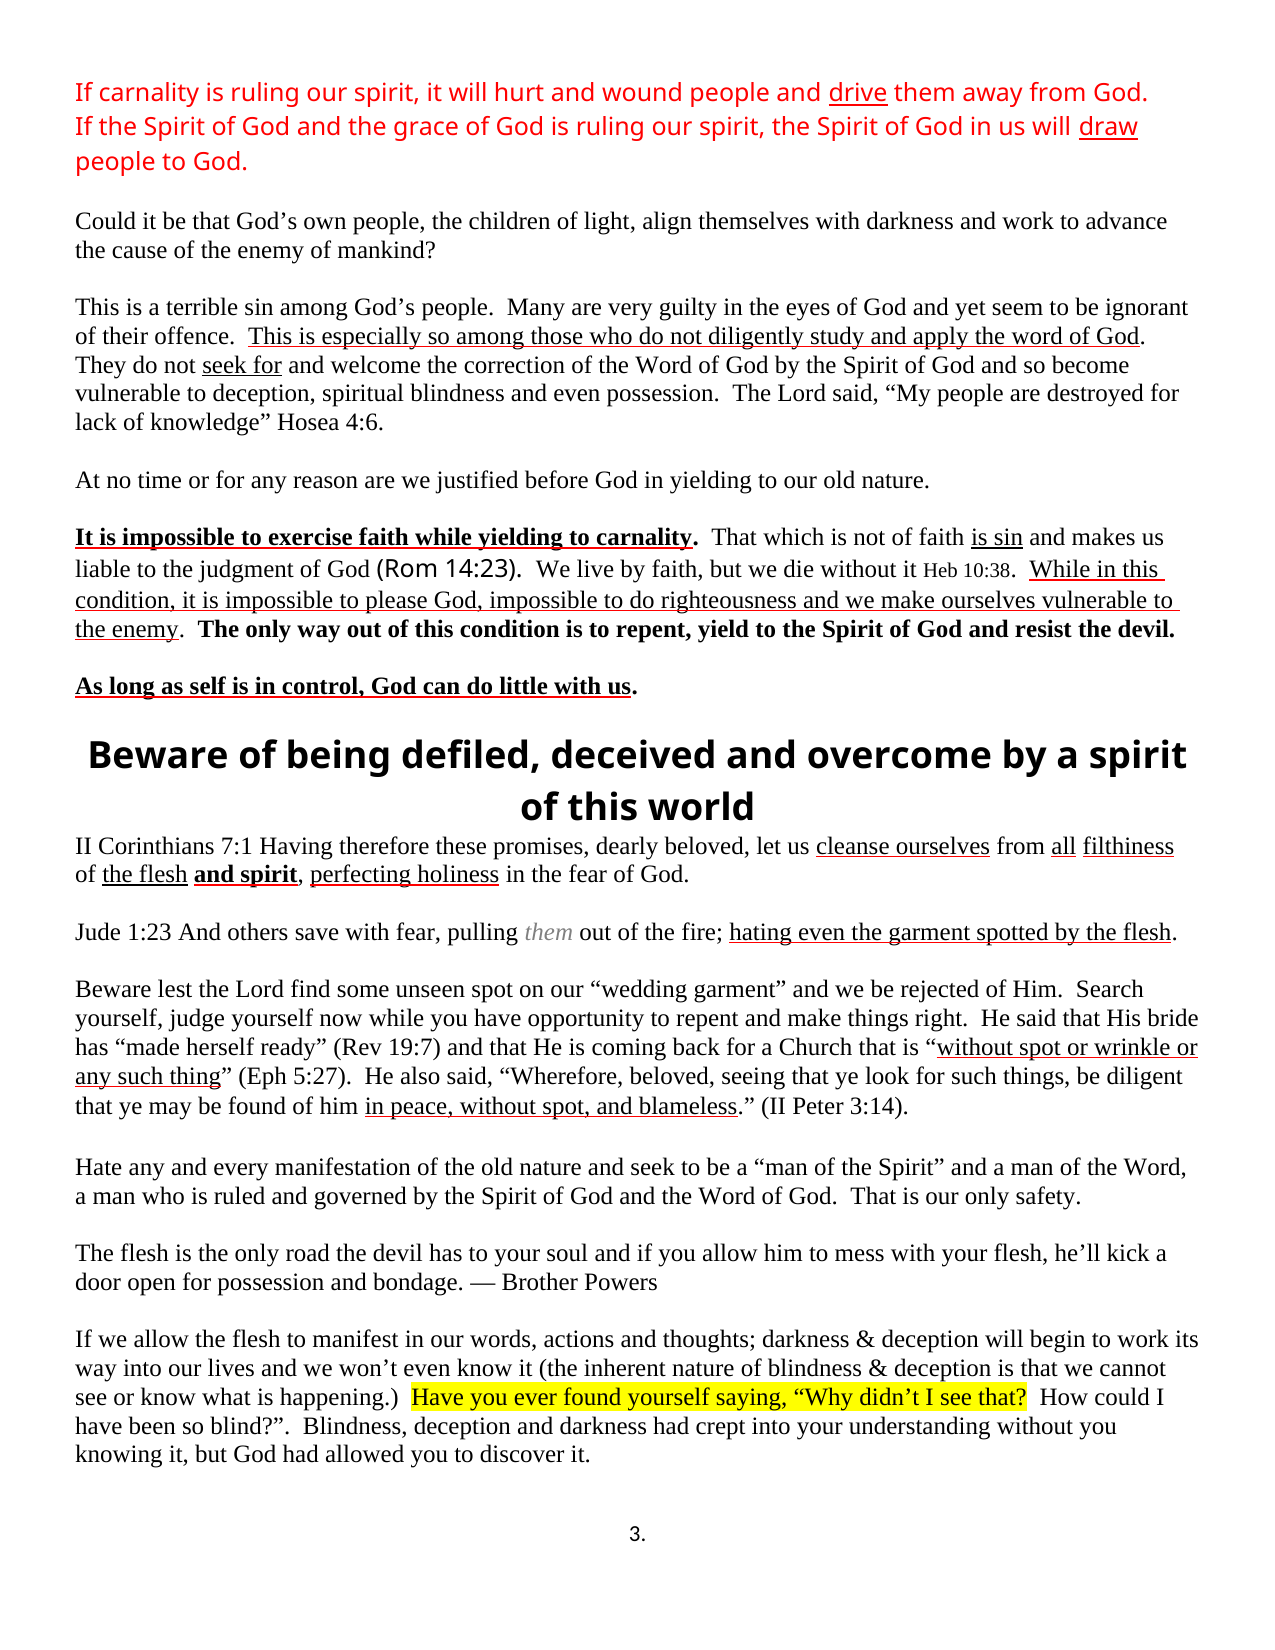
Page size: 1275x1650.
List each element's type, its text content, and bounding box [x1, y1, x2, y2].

text It is impossible to exercise faith while yielding to carnality. That which is not of faith is sin and makes us liable to the judgment of God (Rom 14:23). We live by faith, but we die without it Heb 10:38. While in this condition, it is impossible to please God, impossible to do righteousness and we make ourselves vulnerable to the enemy. The only way out of this condition is to repent, yield to the Spirit of God and resist the devil. [75, 522, 1200, 642]
text This is a terrible sin among God’s people. Many are very guilty in the eyes of God and yet seem to be ignorant of their offence. This is especially so among those who do not diligently study and apply the word of God. They do not seek for and welcome the correction of the Word of God by the Spirit of God and so become vulnerable to deception, spiritual blindness and even possession. The Lord said, “My people are destroyed for lack of knowledge” Hosea 4:6. [75, 292, 1200, 436]
text At no time or for any reason are we justified before God in yielding to our old nature. [75, 465, 1200, 493]
text If we allow the flesh to manifest in our words, actions and thoughts; darkness & deception will begin to work its way into our lives and we won’t even know it (the inherent nature of blindness & deception is that we cannot see or know what is happening.) Have you ever found yourself saying, “Why didn’t I see that? How could I have been so blind?”. Blindness, deception and darkness had crept into your understanding without you knowing it, but God had allowed you to discover it. [75, 1324, 1200, 1468]
text Could it be that God’s own people, the children of light, align themselves with darkness and work to advance the cause of the enemy of mankind? [75, 206, 1200, 263]
text The flesh is the only road the devil has to your soul and if you allow him to mess with your flesh, he’ll kick a door open for possession and bondage. — Brother Powers [75, 1238, 1200, 1296]
text If the Spirit of God and the grace of God is ruling our spirit, the Spirit of God in us will draw people to God. [75, 109, 1200, 177]
text II Corinthians 7:1 Having therefore these promises, dearly beloved, let us cleanse ourselves from all filthiness of the flesh and spirit, perfecting holiness in the fear of God. [75, 831, 1200, 888]
text Hate any and every manifestation of the old nature and seek to be a “man of the Spirit” and a man of the Word, a man who is ruled and governed by the Spirit of God and the Word of God. That is our only safety. [75, 1152, 1200, 1209]
text If carnality is ruling our spirit, it will hurt and wound people and drive them away from God. [75, 75, 1200, 109]
text Beware lest the Lord find some unseen spot on our “wedding garment” and we be rejected of Him. Search yourself, judge yourself now while you have opportunity to repent and make things right. He said that His bride has “made herself ready” (Rev 19:7) and that He is coming back for a Church that is “without spot or wrinkle or any such thing” (Eph 5:27). He also said, “Wherefore, beloved, seeing that ye look for such things, be diligent that ye may be found of him in peace, without spot, and blameless.” (II Peter 3:14). [75, 974, 1200, 1121]
text Beware of being defiled, deceived and overcome by a spirit of this world [75, 729, 1200, 831]
text As long as self is in control, God can do little with us. [75, 671, 1200, 700]
text Jude 1:23 And others save with fear, pulling them out of the fire; hating even the garment spotted by the flesh. [75, 917, 1200, 946]
